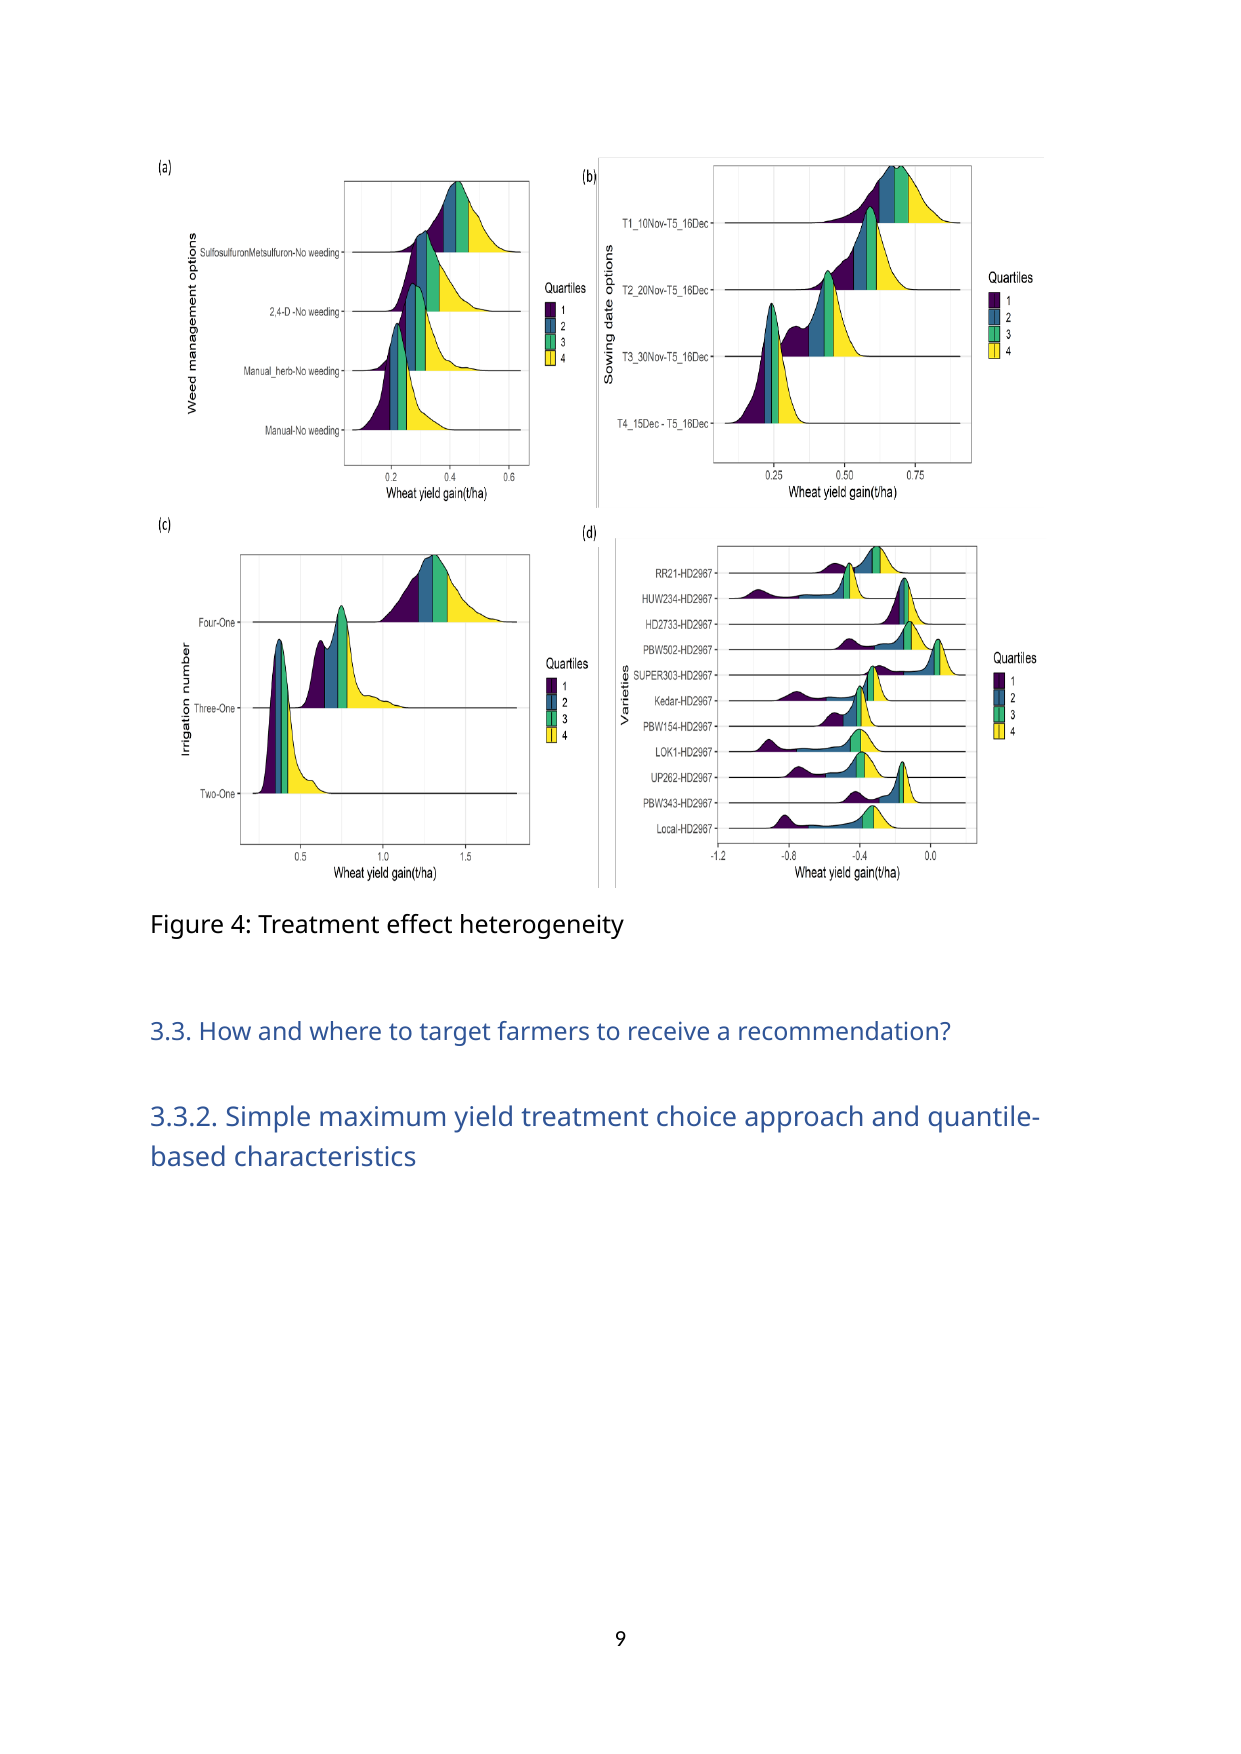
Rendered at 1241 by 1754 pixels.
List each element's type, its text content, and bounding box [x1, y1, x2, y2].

text Figure 4: Treatment effect heterogeneity [150, 907, 1090, 941]
subtitle 3.3. How and where to target farmers to receive a recommendation? [150, 1014, 1090, 1048]
picture [150, 150, 1047, 888]
subtitle 3.3.2. Simple maximum yield treatment choice approach and quantile-based characteristics [150, 1097, 1090, 1174]
